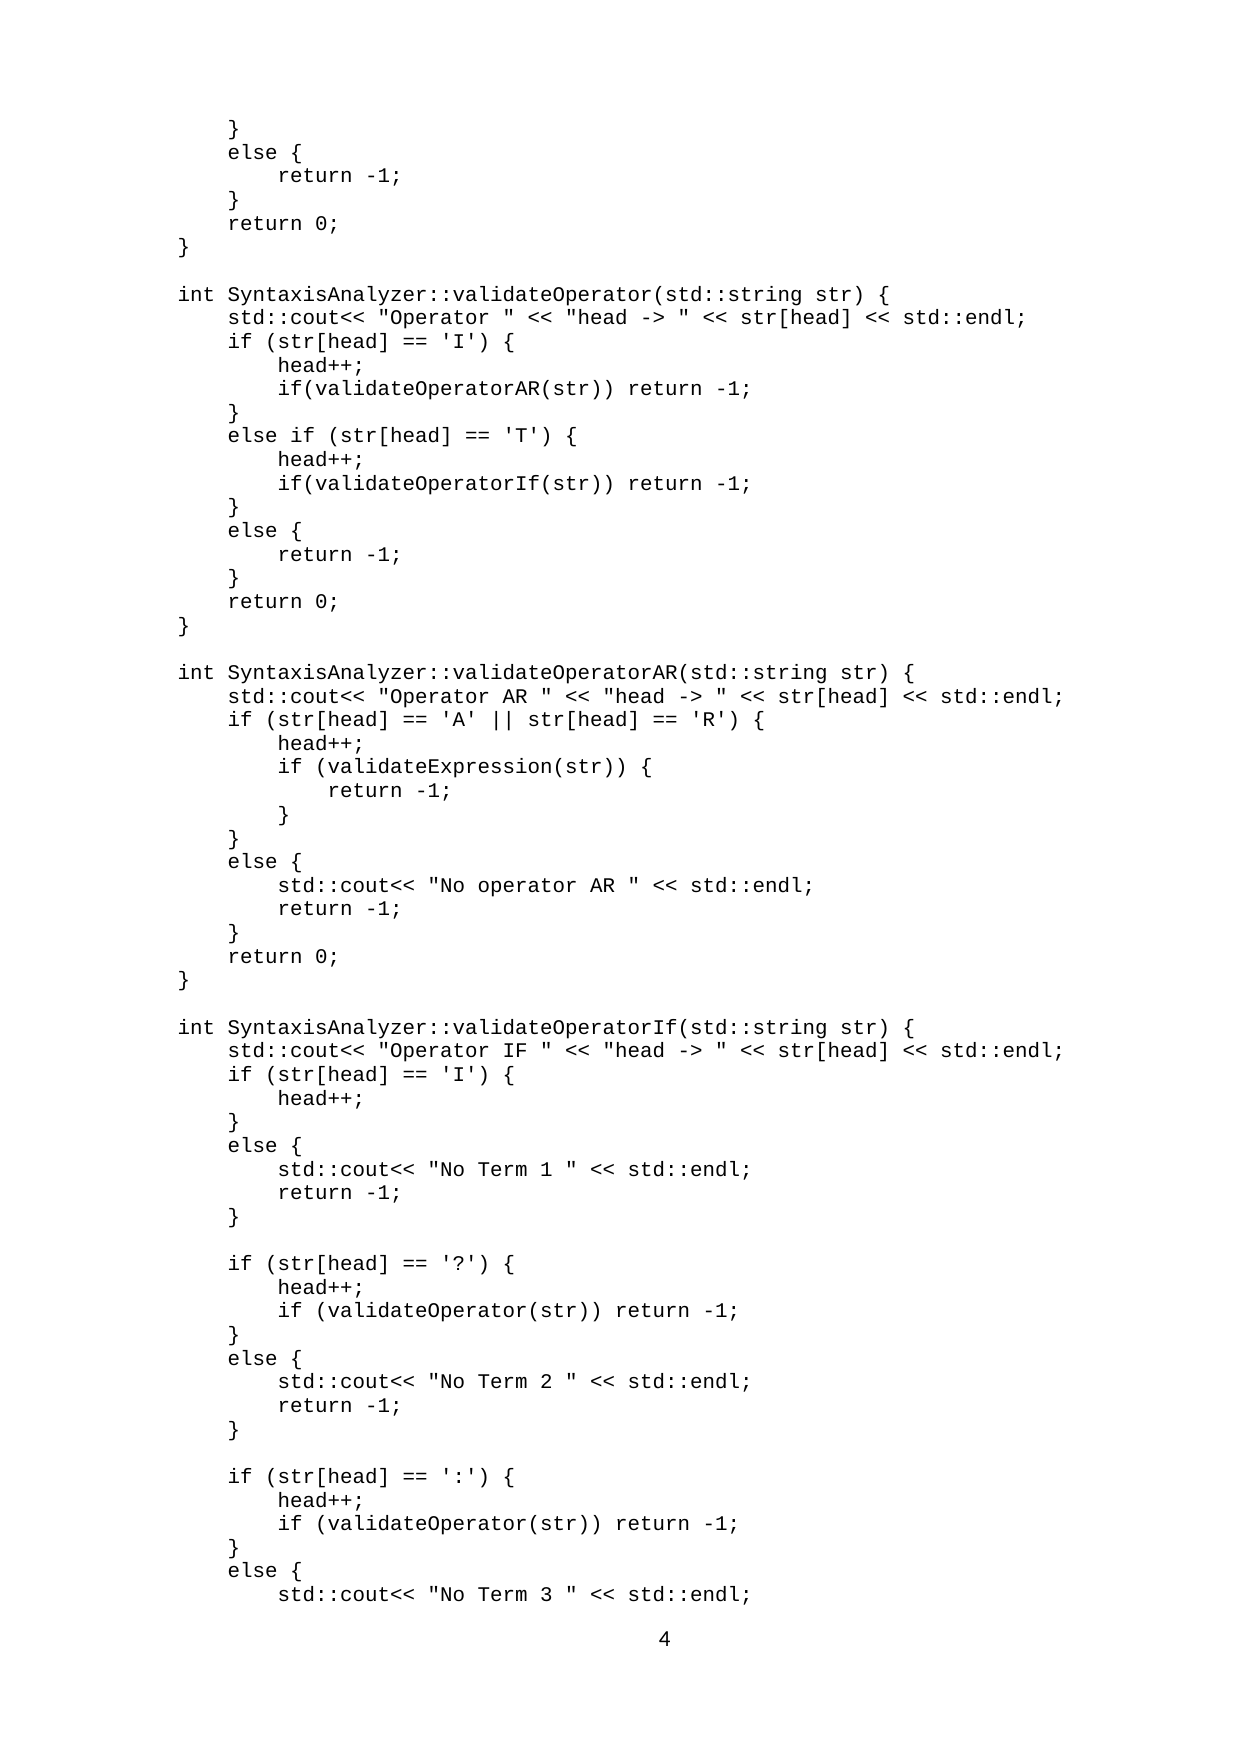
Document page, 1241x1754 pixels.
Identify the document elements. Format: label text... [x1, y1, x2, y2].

text return -1; [177, 1395, 1152, 1419]
text if (validateOperator(str)) return -1; [177, 1300, 1152, 1324]
text return -1; [177, 544, 1152, 567]
text } [177, 1324, 1152, 1348]
text else { [177, 142, 1152, 165]
text if (validateExpression(str)) { [177, 757, 1152, 780]
text } [177, 969, 1152, 993]
text return 0; [177, 213, 1152, 236]
text } [177, 496, 1152, 520]
text head++; [177, 449, 1152, 473]
text int SyntaxisAnalyzer::validateOperatorIf(std::string str) { [177, 1017, 1152, 1040]
text head++; [177, 1489, 1152, 1513]
text std::cout<< "No Term 1 " << std::endl; [177, 1158, 1152, 1182]
text } [177, 236, 1152, 260]
text } [177, 567, 1152, 591]
text } [177, 118, 1152, 142]
text if (str[head] == ':') { [177, 1466, 1152, 1489]
text int SyntaxisAnalyzer::validateOperatorAR(std::string str) { [177, 662, 1152, 686]
text return -1; [177, 780, 1152, 804]
text if(validateOperatorAR(str)) return -1; [177, 378, 1152, 402]
text std::cout<< "No Term 3 " << std::endl; [177, 1584, 1152, 1608]
text } [177, 827, 1152, 851]
text std::cout<< "Operator " << "head -> " << str[head] << std::endl; [177, 307, 1152, 331]
text int SyntaxisAnalyzer::validateOperator(std::string str) { [177, 284, 1152, 307]
text head++; [177, 1088, 1152, 1111]
text } [177, 804, 1152, 827]
text return 0; [177, 591, 1152, 615]
text } [177, 1419, 1152, 1442]
text if (str[head] == 'A' || str[head] == 'R') { [177, 709, 1152, 733]
text std::cout<< "No operator AR " << std::endl; [177, 875, 1152, 898]
text return 0; [177, 946, 1152, 969]
text if(validateOperatorIf(str)) return -1; [177, 473, 1152, 496]
text return -1; [177, 898, 1152, 922]
text else { [177, 520, 1152, 544]
text } [177, 615, 1152, 638]
text } [177, 922, 1152, 946]
text else { [177, 851, 1152, 875]
text std::cout<< "No Term 2 " << std::endl; [177, 1371, 1152, 1395]
text } [177, 1537, 1152, 1561]
text else { [177, 1561, 1152, 1584]
text return -1; [177, 1182, 1152, 1206]
text head++; [177, 733, 1152, 757]
text std::cout<< "Operator AR " << "head -> " << str[head] << std::endl; [177, 686, 1152, 709]
text head++; [177, 354, 1152, 378]
text if (str[head] == '?') { [177, 1253, 1152, 1277]
text if (str[head] == 'I') { [177, 331, 1152, 354]
text } [177, 189, 1152, 213]
text if (str[head] == 'I') { [177, 1064, 1152, 1088]
text else { [177, 1348, 1152, 1371]
text else { [177, 1135, 1152, 1158]
text if (validateOperator(str)) return -1; [177, 1513, 1152, 1537]
text else if (str[head] == 'T') { [177, 426, 1152, 449]
text } [177, 1206, 1152, 1229]
text return -1; [177, 165, 1152, 189]
text std::cout<< "Operator IF " << "head -> " << str[head] << std::endl; [177, 1040, 1152, 1064]
text } [177, 402, 1152, 426]
text } [177, 1111, 1152, 1135]
text head++; [177, 1277, 1152, 1300]
